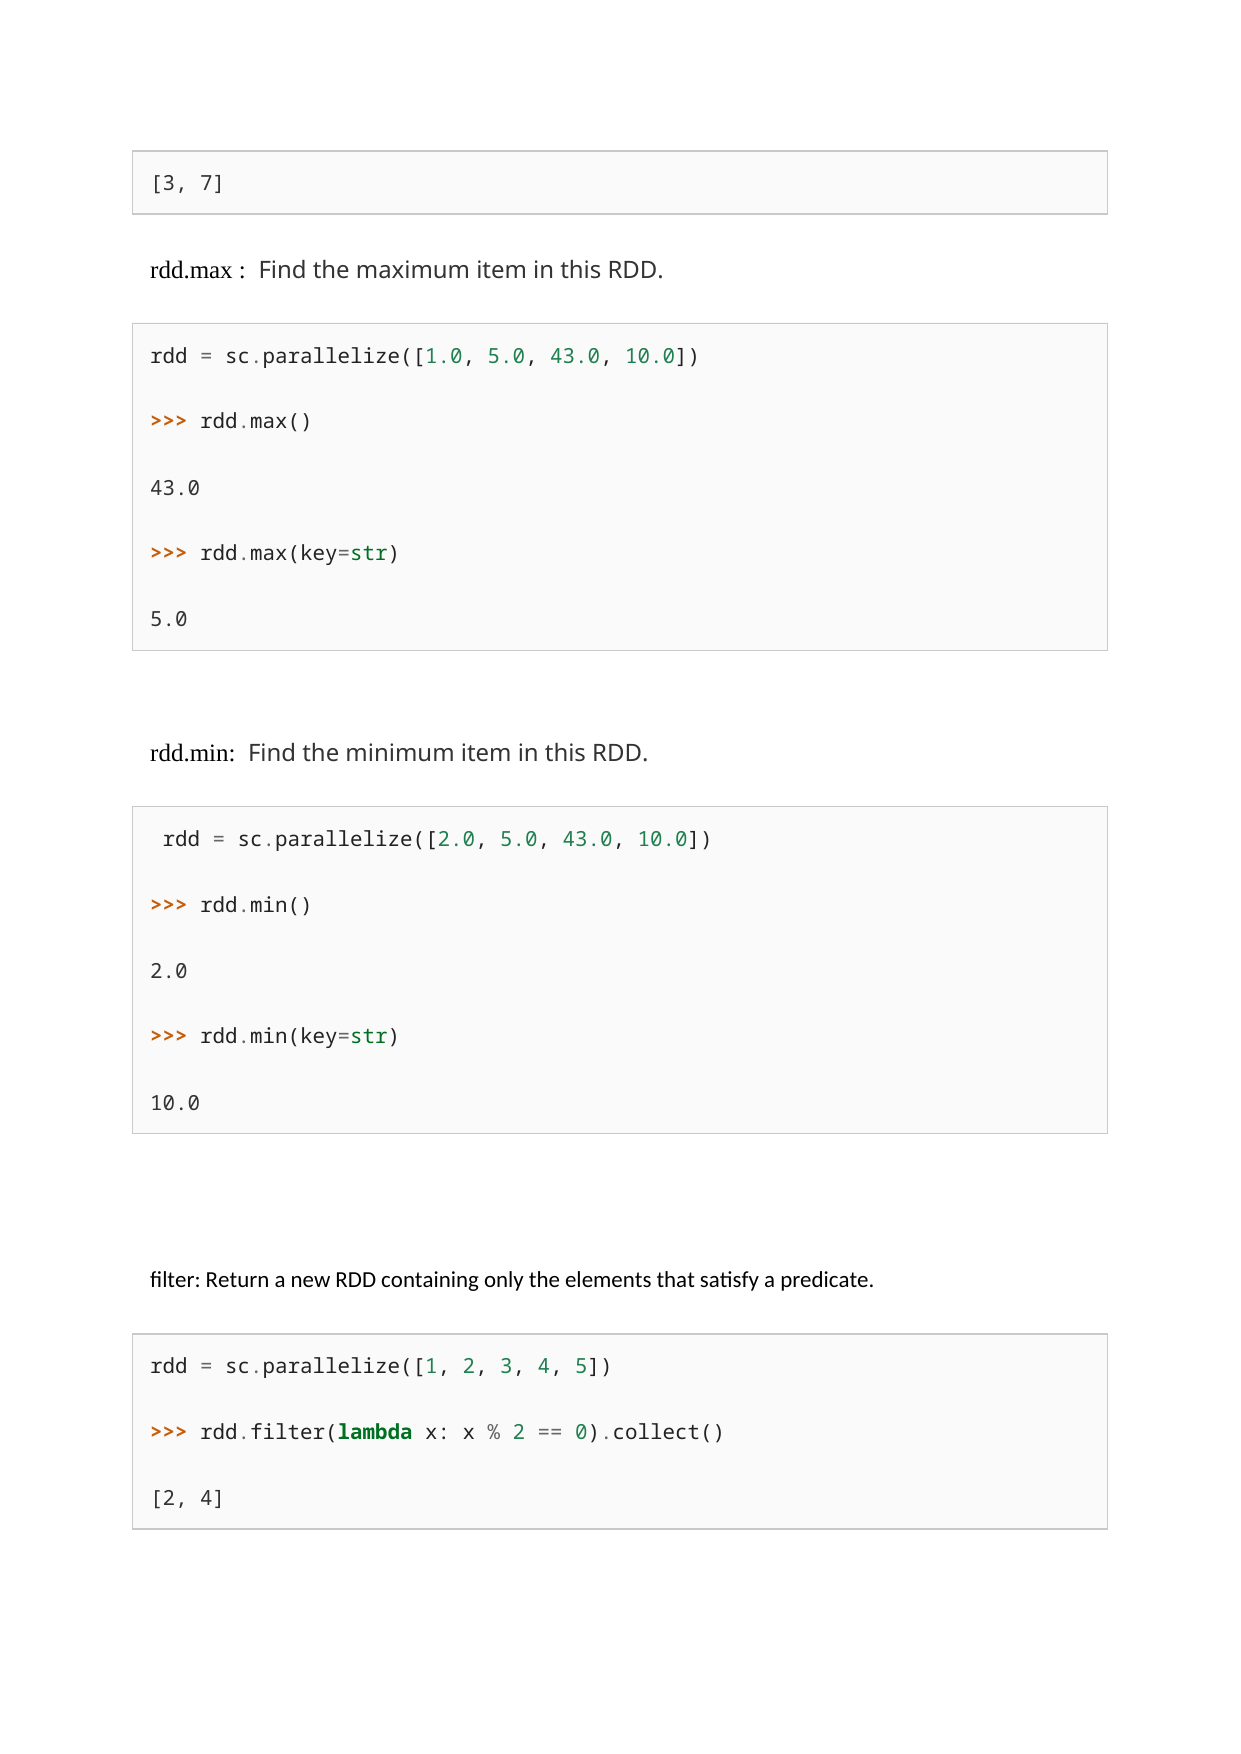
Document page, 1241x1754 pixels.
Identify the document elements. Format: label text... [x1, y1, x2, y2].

text 10.0 [133, 1069, 1107, 1133]
text >>> rdd.filter(lambda x: x % 2 == 0).collect() [133, 1399, 1107, 1446]
text rdd = sc.parallelize([2.0, 5.0, 43.0, 10.0]) [133, 807, 1107, 852]
text filter: Return a new RDD containing only the elements that satisfy a predicate. [150, 1266, 1090, 1293]
text 5.0 [133, 586, 1107, 650]
text rdd.max : Find the maximum item in this RDD. [150, 252, 1090, 285]
text >>> rdd.max() [133, 388, 1107, 435]
text rdd = sc.parallelize([1, 2, 3, 4, 5]) [133, 1335, 1107, 1380]
text 2.0 [133, 937, 1107, 984]
text [2, 4] [133, 1465, 1107, 1528]
text rdd = sc.parallelize([1.0, 5.0, 43.0, 10.0]) [133, 324, 1107, 369]
text >>> rdd.min(key=str) [133, 1003, 1107, 1050]
text >>> rdd.max(key=str) [133, 520, 1107, 567]
text rdd.min: Find the minimum item in this RDD. [150, 736, 1090, 768]
text [3, 7] [133, 152, 1107, 213]
text 43.0 [133, 454, 1107, 501]
text >>> rdd.min() [133, 872, 1107, 918]
